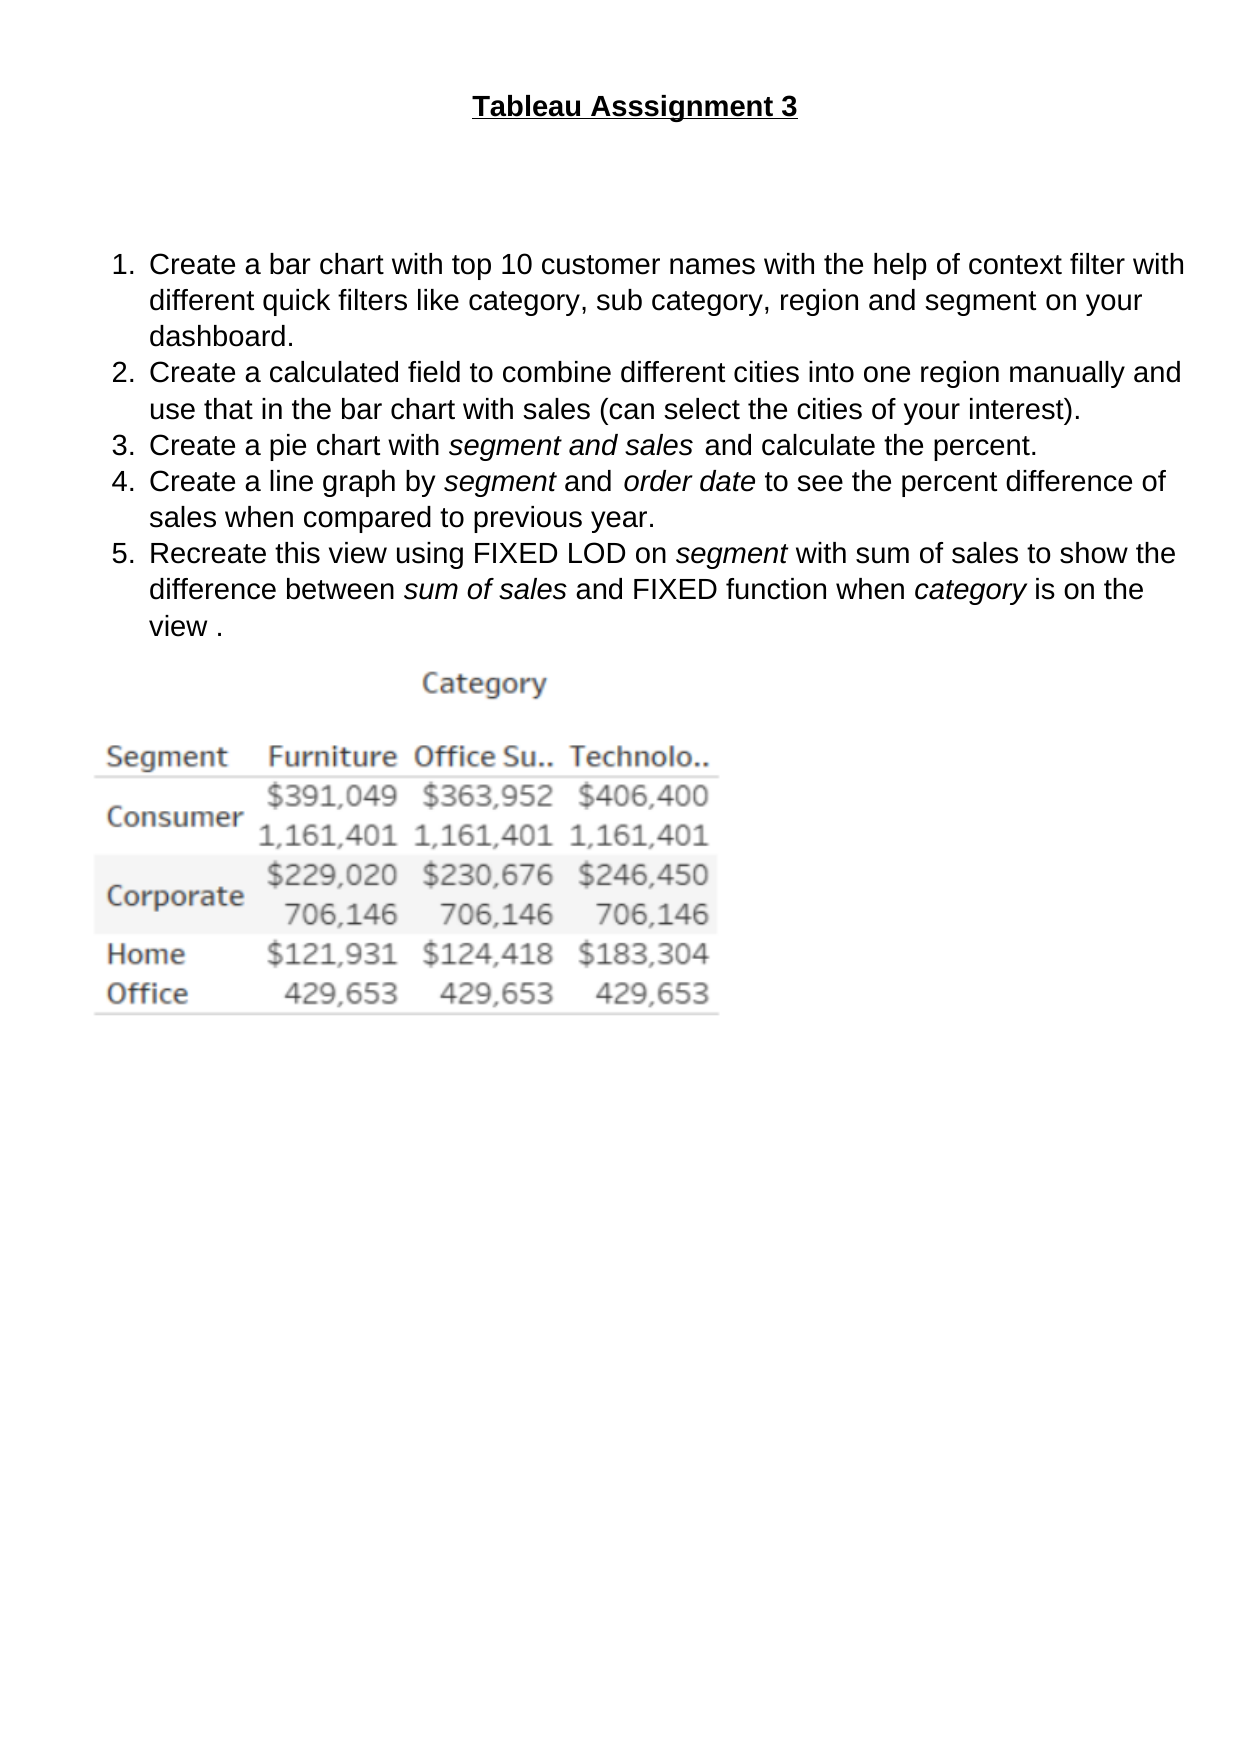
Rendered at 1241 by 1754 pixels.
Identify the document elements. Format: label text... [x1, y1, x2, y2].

list Create a bar chart with top 10 customer names with the help of context filter with different quick filters like category, sub category, region and segment on your dashboard. [111, 247, 1196, 353]
text Tableau Asssignment 3 [74, 89, 1196, 122]
list Create a line graph by segment and order date to see the percent difference of sales when compared to previous year. [111, 464, 1196, 534]
list Recreate this view using FIXED LOD on segment with sum of sales to show the difference between sum of sales and FIXED function when category is on the view . [111, 536, 1196, 642]
picture [73, 661, 762, 1028]
list Create a calculated field to combine different cities into one region manually and use that in the bar chart with sales (can select the cities of your interest). [111, 356, 1196, 425]
list Create a pie chart with segment and sales and calculate the percent. [111, 428, 1196, 461]
